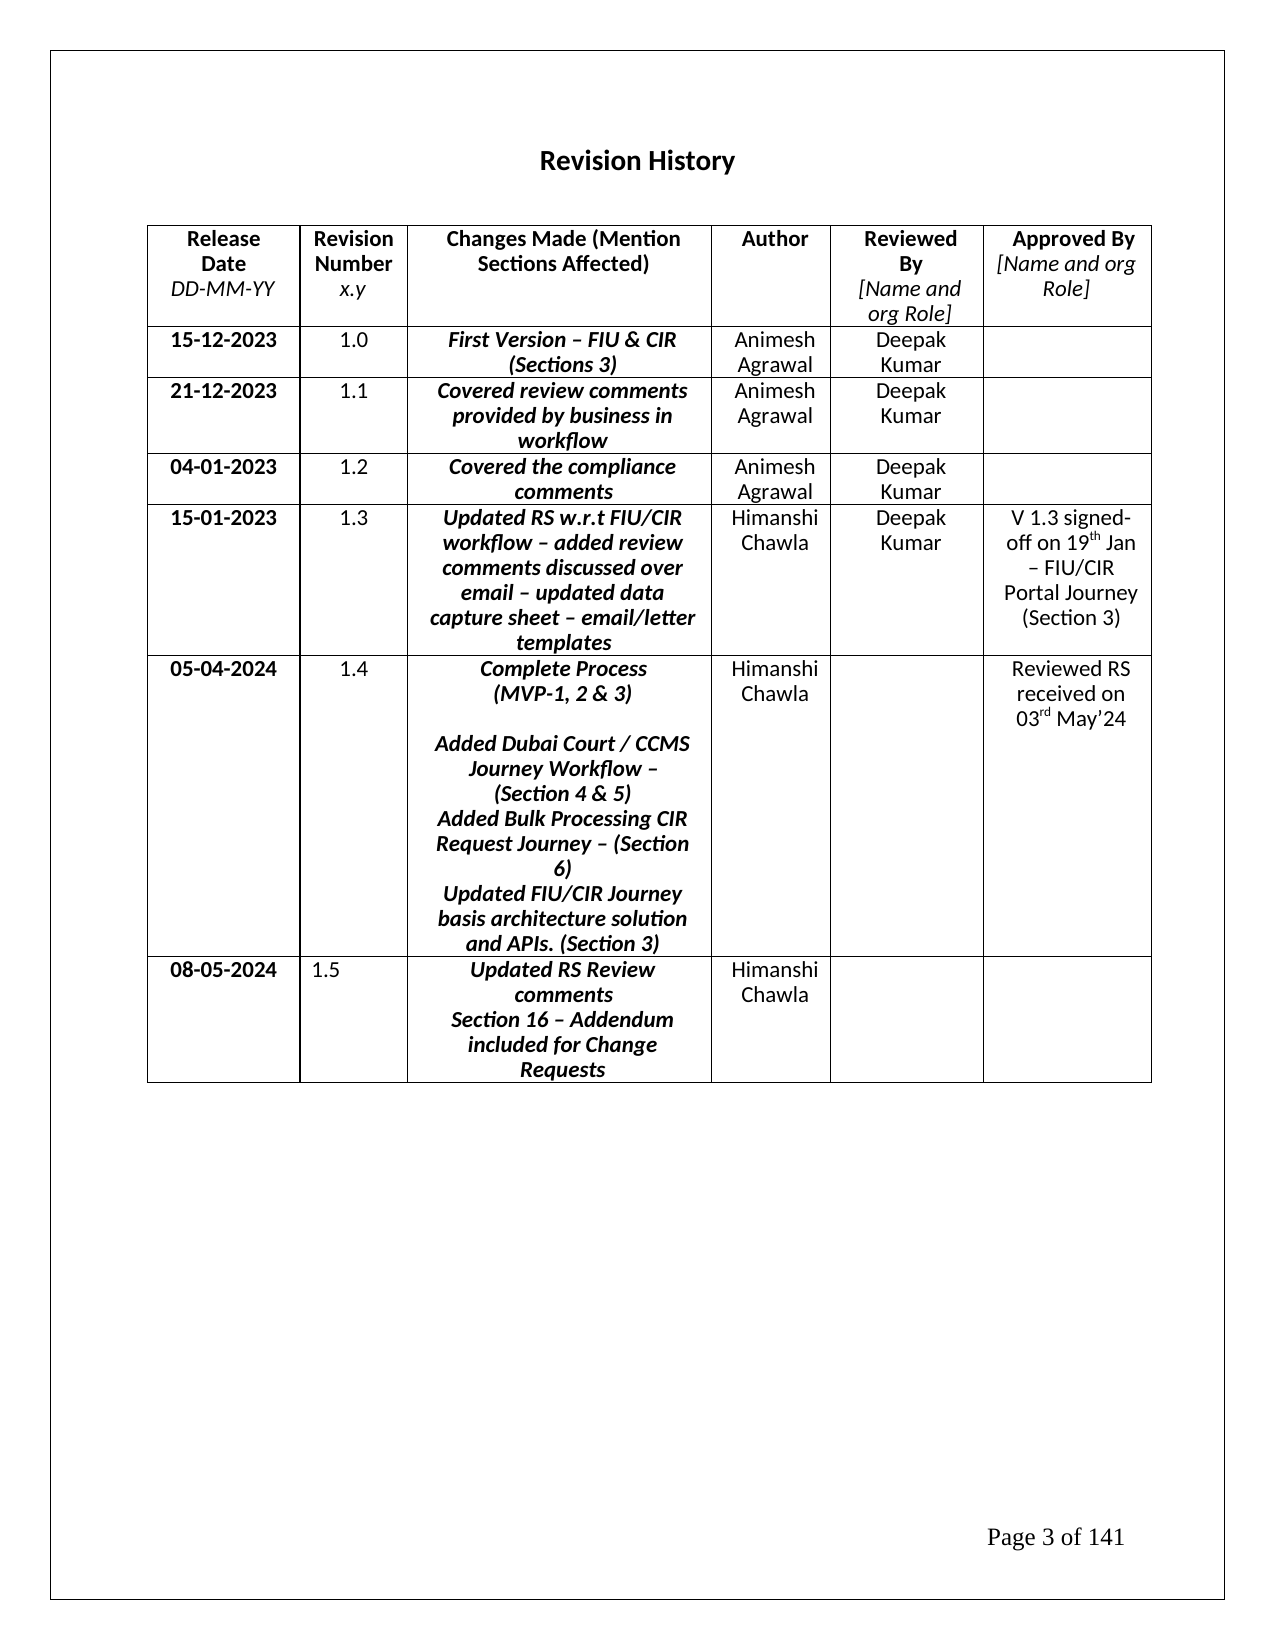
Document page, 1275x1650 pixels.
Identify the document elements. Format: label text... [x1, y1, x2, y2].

table_header Author [712, 226, 830, 326]
table_cell 1.3 [301, 505, 407, 655]
table_header Changes Made (Mention Sections Affected) [408, 226, 711, 326]
table_cell Animesh Agrawal [712, 378, 830, 453]
table_cell Animesh Agrawal [712, 327, 830, 377]
table_header Release Date DD-MM-YY [148, 226, 299, 326]
table_cell 15-01-2023 [148, 505, 299, 655]
table_cell 21-12-2023 [148, 378, 299, 453]
table_cell 1.1 [301, 378, 407, 453]
table_cell Himanshi Chawla [712, 505, 830, 655]
table_cell 08-05-2024 [148, 957, 299, 1082]
table_cell 1.4 [301, 656, 407, 956]
table_cell Deepak Kumar [831, 454, 983, 504]
table_cell 1.0 [301, 327, 407, 377]
table_cell [984, 957, 1151, 1082]
table_cell 1.5 [301, 957, 407, 1082]
table_cell [984, 378, 1151, 453]
text Revision History [150, 150, 1125, 175]
table_cell Reviewed RS received on 03rd May’24 [984, 656, 1151, 956]
table_cell [984, 327, 1151, 377]
table_cell [831, 656, 983, 956]
table_cell 04-01-2023 [148, 454, 299, 504]
table_cell 1.2 [301, 454, 407, 504]
table_header Approved By [Name and org Role] [984, 226, 1151, 326]
table_header Reviewed By [Name and org Role] [831, 226, 983, 326]
table_cell Covered review comments provided by business in workflow [408, 378, 711, 453]
table_cell Deepak Kumar [831, 378, 983, 453]
table_cell Himanshi Chawla [712, 957, 830, 1082]
table_cell Complete Process (MVP-1, 2 & 3) Added Dubai Court / CCMS Journey Workflow – (Section 4 & 5) Added Bulk Processing CIR Request Journey – (Section 6) Updated FIU/CIR Journey basis architecture solution and APIs. (Section 3) [408, 656, 711, 956]
table_cell Updated RS w.r.t FIU/CIR workflow – added review comments discussed over email – updated data capture sheet – email/letter templates [408, 505, 711, 655]
table_cell Covered the compliance comments [408, 454, 711, 504]
table_cell 15-12-2023 [148, 327, 299, 377]
table_header Revision Number x.y [301, 226, 407, 326]
table_cell V 1.3 signed-off on 19th Jan – FIU/CIR Portal Journey (Section 3) [984, 505, 1151, 655]
table_cell Animesh Agrawal [712, 454, 830, 504]
table_cell First Version – FIU & CIR (Sections 3) [408, 327, 711, 377]
table_cell [831, 957, 983, 1082]
table_cell Deepak Kumar [831, 327, 983, 377]
table_cell Himanshi Chawla [712, 656, 830, 956]
table_cell 05-04-2024 [148, 656, 299, 956]
table_cell Deepak Kumar [831, 505, 983, 655]
table_cell Updated RS Review comments Section 16 – Addendum included for Change Requests [408, 957, 711, 1082]
table_cell [984, 454, 1151, 504]
